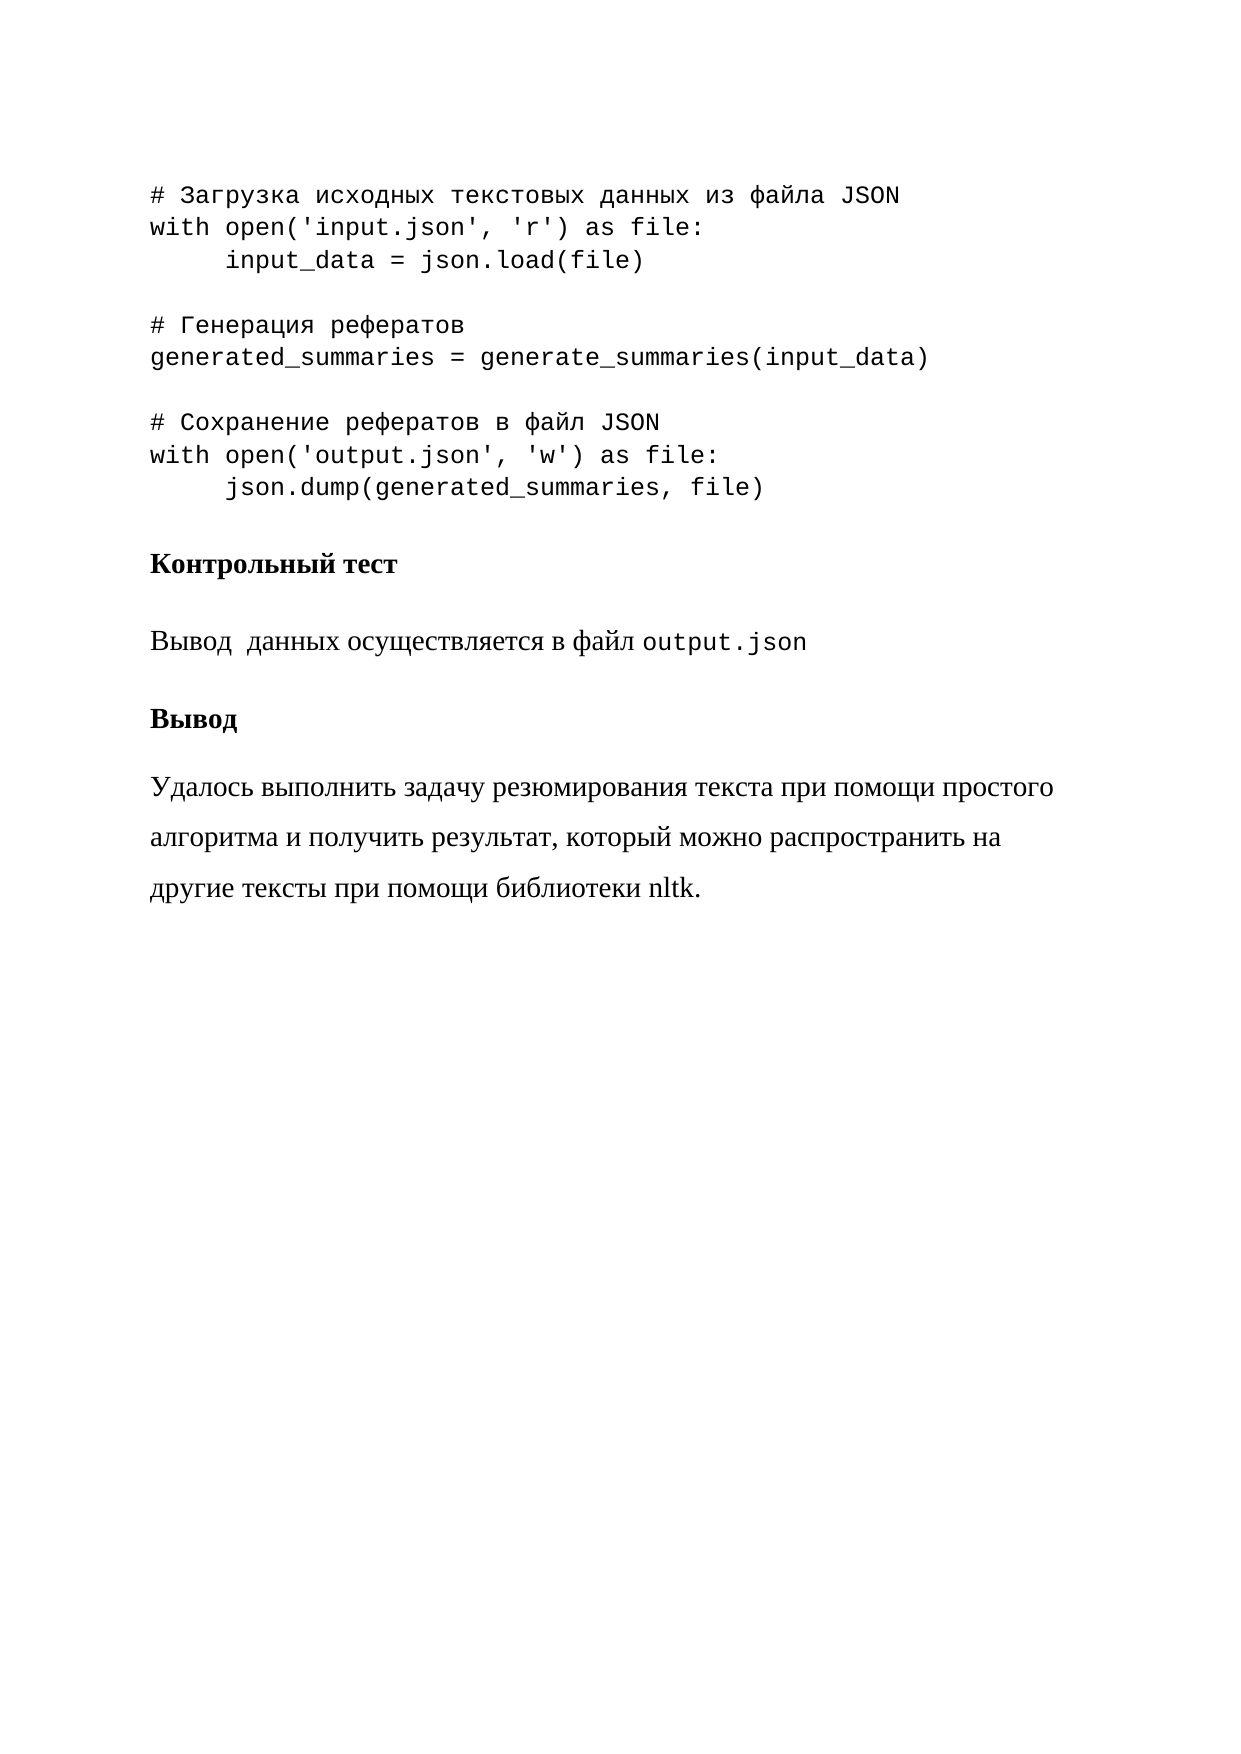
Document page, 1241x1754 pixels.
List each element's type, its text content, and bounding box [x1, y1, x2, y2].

text Вывод данных осуществляется в файл output.json [150, 623, 1090, 658]
text with open('output.json', 'w') as file: [150, 442, 1090, 471]
text Удалось выполнить задачу резюмирования текста при помощи простого алгоритма и получить результат, который можно распространить на другие тексты при помощи библиотеки nltk. [150, 769, 1090, 903]
text input_data = json.load(file) [150, 247, 1090, 276]
text # Сохранение рефератов в файл JSON [150, 410, 1090, 438]
text Контрольный тест [150, 546, 1090, 579]
text json.dump(generated_summaries, file) [150, 475, 1090, 503]
text Вывод [150, 702, 1090, 765]
text # Генерация рефератов [150, 312, 1090, 341]
text generated_summaries = generate_summaries(input_data) [150, 345, 1090, 373]
text # Загрузка исходных текстовых данных из файла JSON [150, 182, 1090, 211]
text with open('input.json', 'r') as file: [150, 215, 1090, 243]
